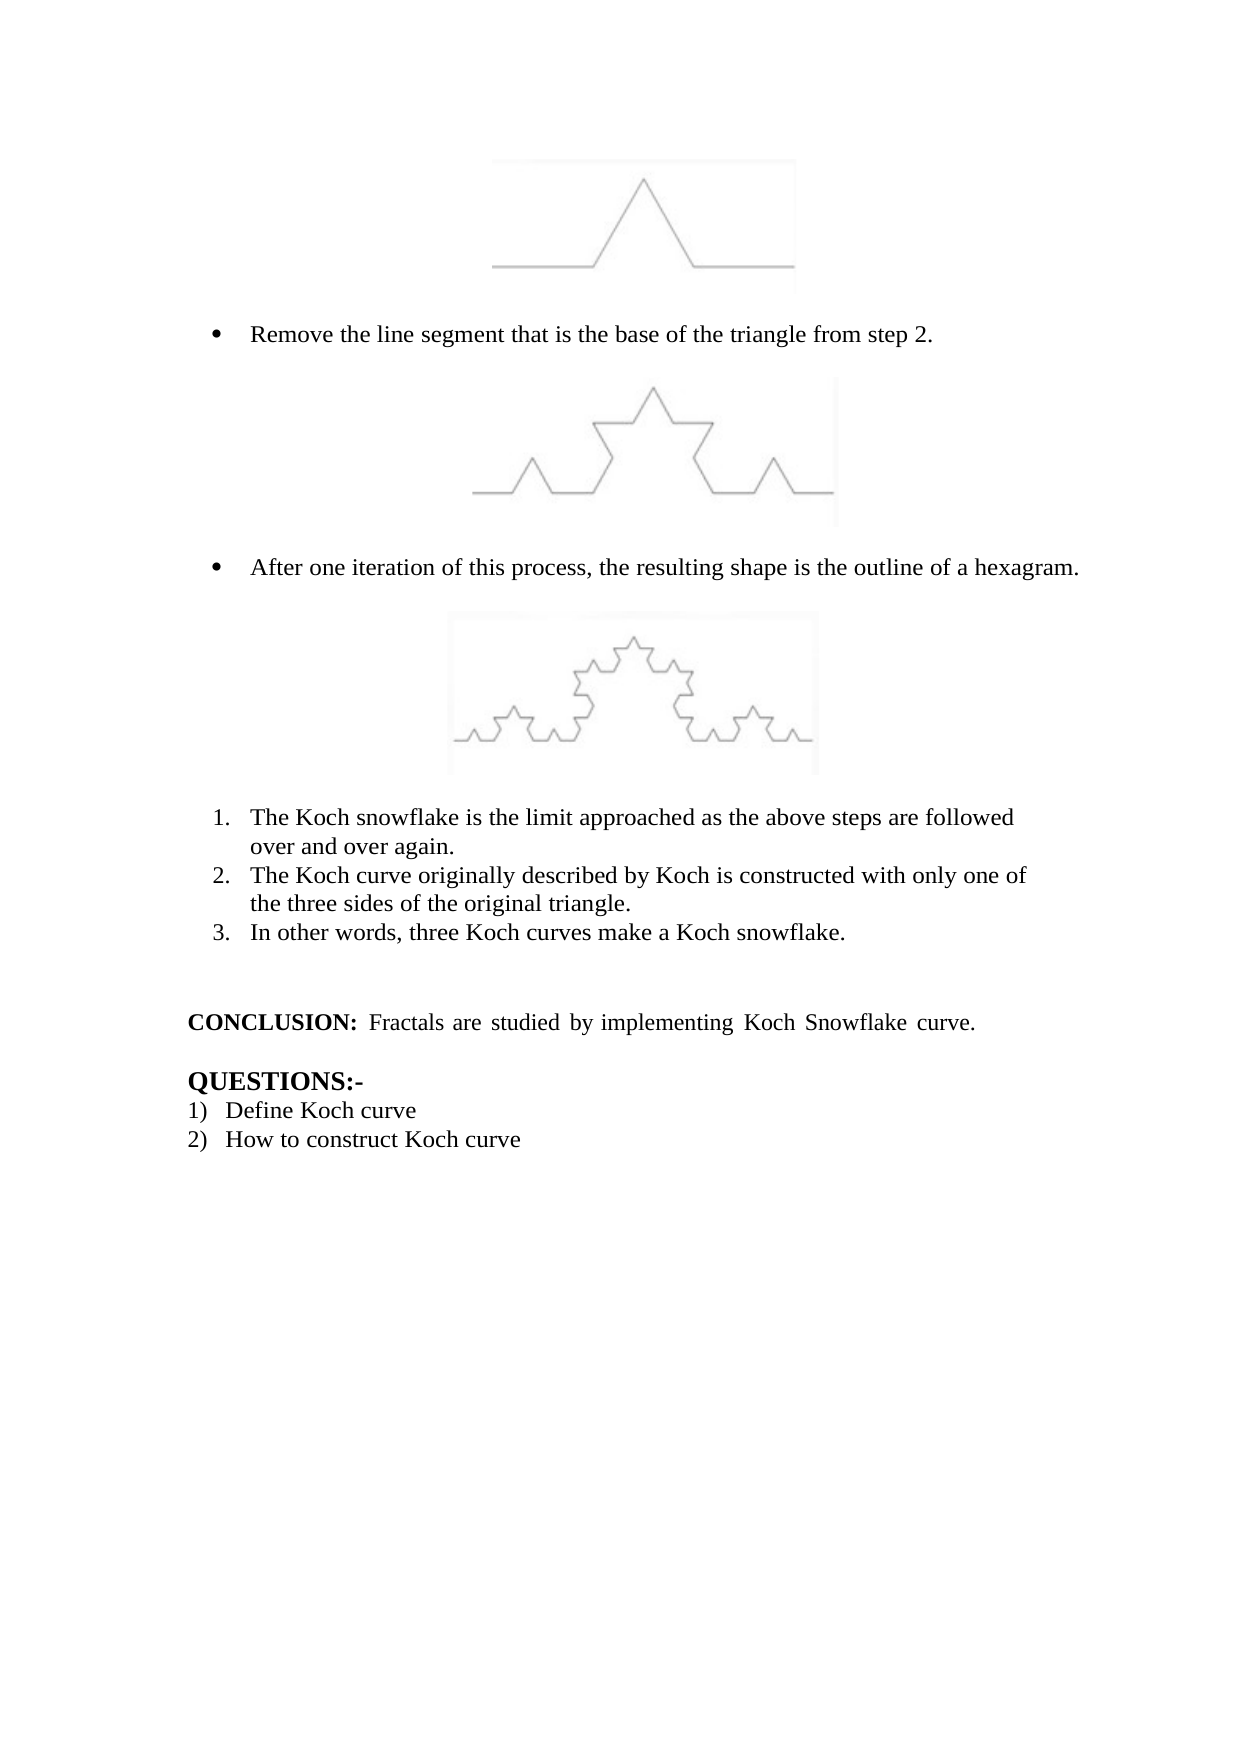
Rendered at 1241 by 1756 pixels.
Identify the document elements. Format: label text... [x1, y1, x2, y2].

list The Koch curve originally described by Koch is constructed with only one of the three sides of the original triangle. [212, 861, 1058, 917]
list Remove the line segment that is the base of the triangle from step 2. [212, 320, 1103, 348]
text CONCLUSION: Fractals are studied by implementing Koch Snowflake curve. [187, 1008, 1103, 1035]
list How to construct Koch curve [187, 1125, 1103, 1153]
list After one iteration of this process, the resulting shape is the outline of a hexagram. [212, 553, 1103, 580]
list In other words, three Koch curves make a Koch snowflake. [212, 918, 1103, 945]
text QUESTIONS:- [187, 1065, 1103, 1096]
list The Koch snowflake is the limit approached as the above steps are followed over and over again. [212, 803, 1061, 859]
list Define Koch curve [187, 1096, 1103, 1124]
picture [492, 159, 797, 294]
picture [447, 611, 820, 775]
picture [472, 377, 839, 527]
